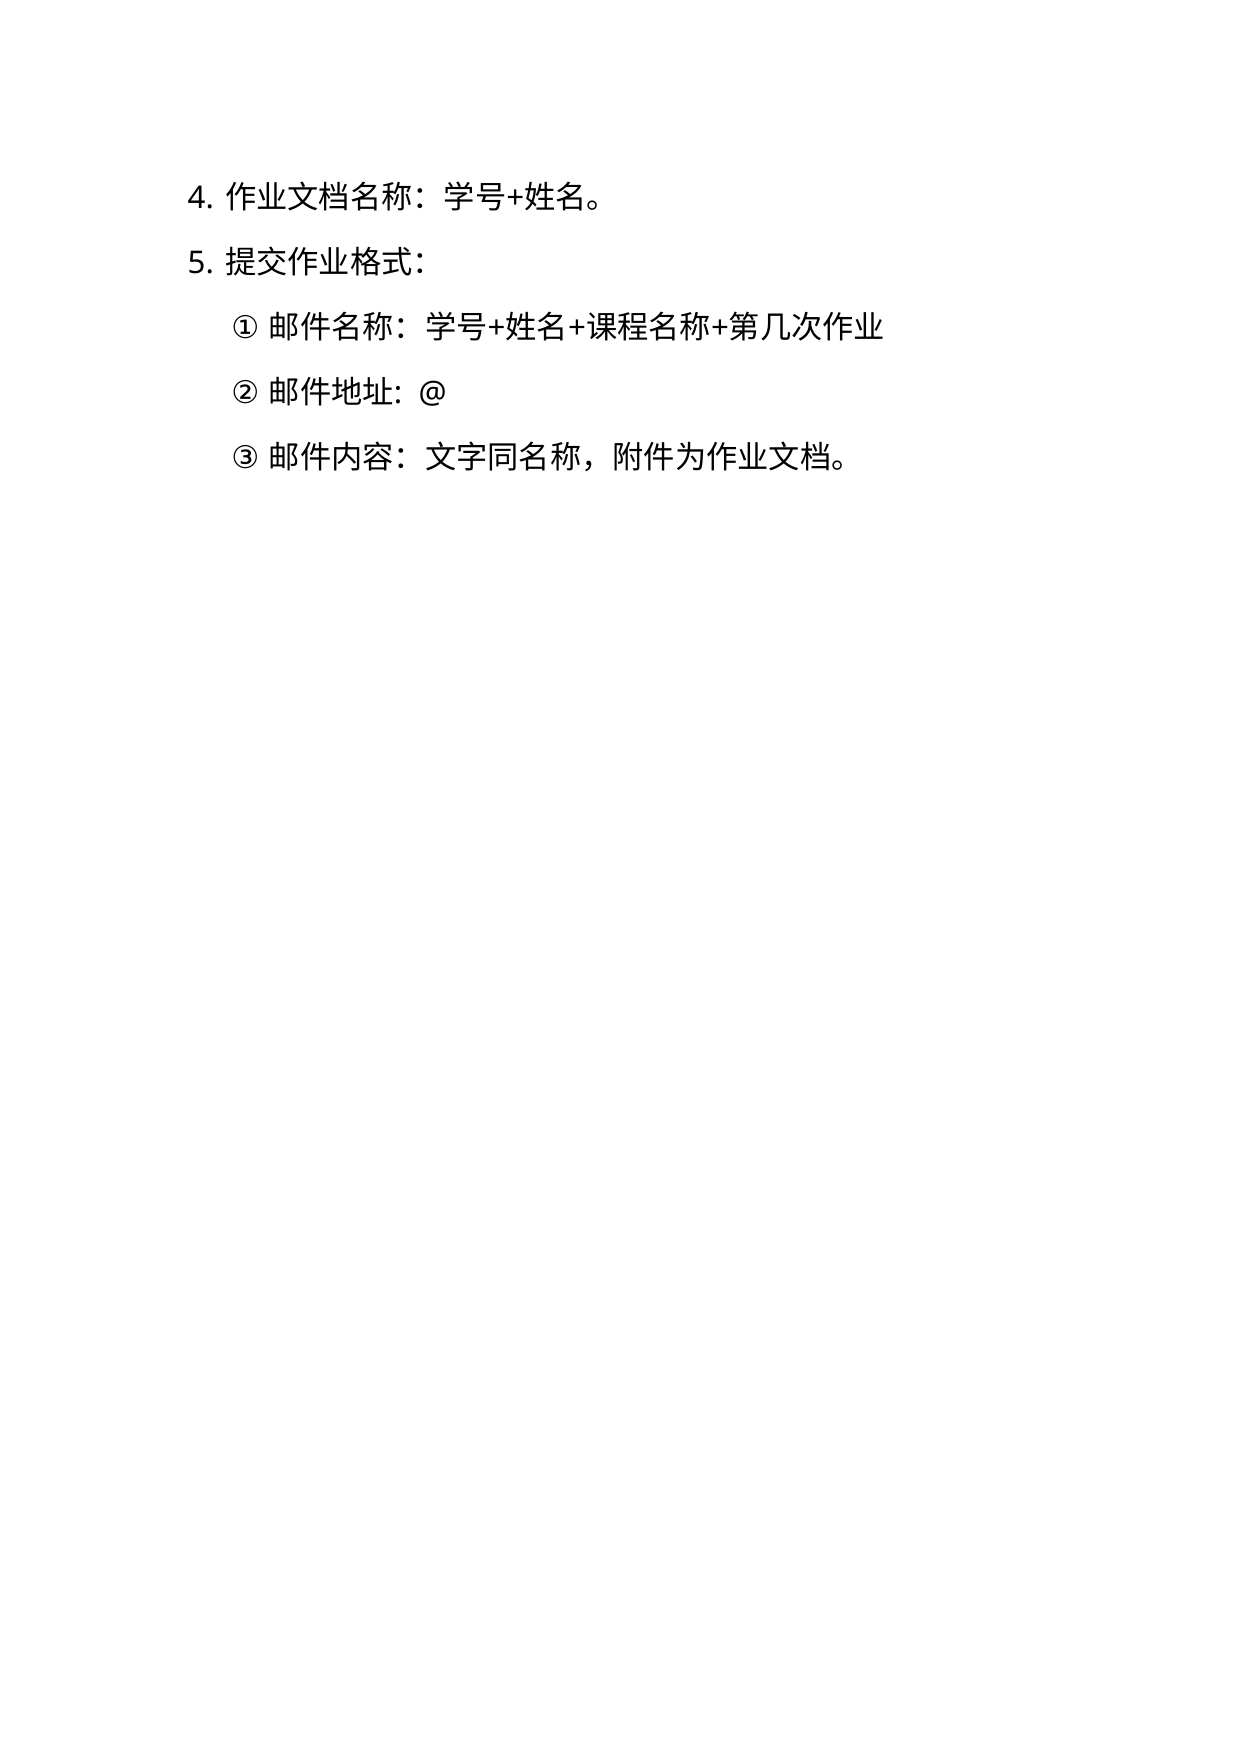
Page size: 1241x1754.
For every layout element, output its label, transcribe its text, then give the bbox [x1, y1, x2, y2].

list 作业文档名称：学号+姓名。 [187, 162, 1053, 227]
list 提交作业格式： [187, 227, 1053, 292]
list 邮件内容：文字同名称，附件为作业文档。 [231, 422, 1053, 487]
list 邮件地址: @ [231, 357, 1053, 422]
list 邮件名称：学号+姓名+课程名称+第几次作业 [231, 292, 1053, 357]
